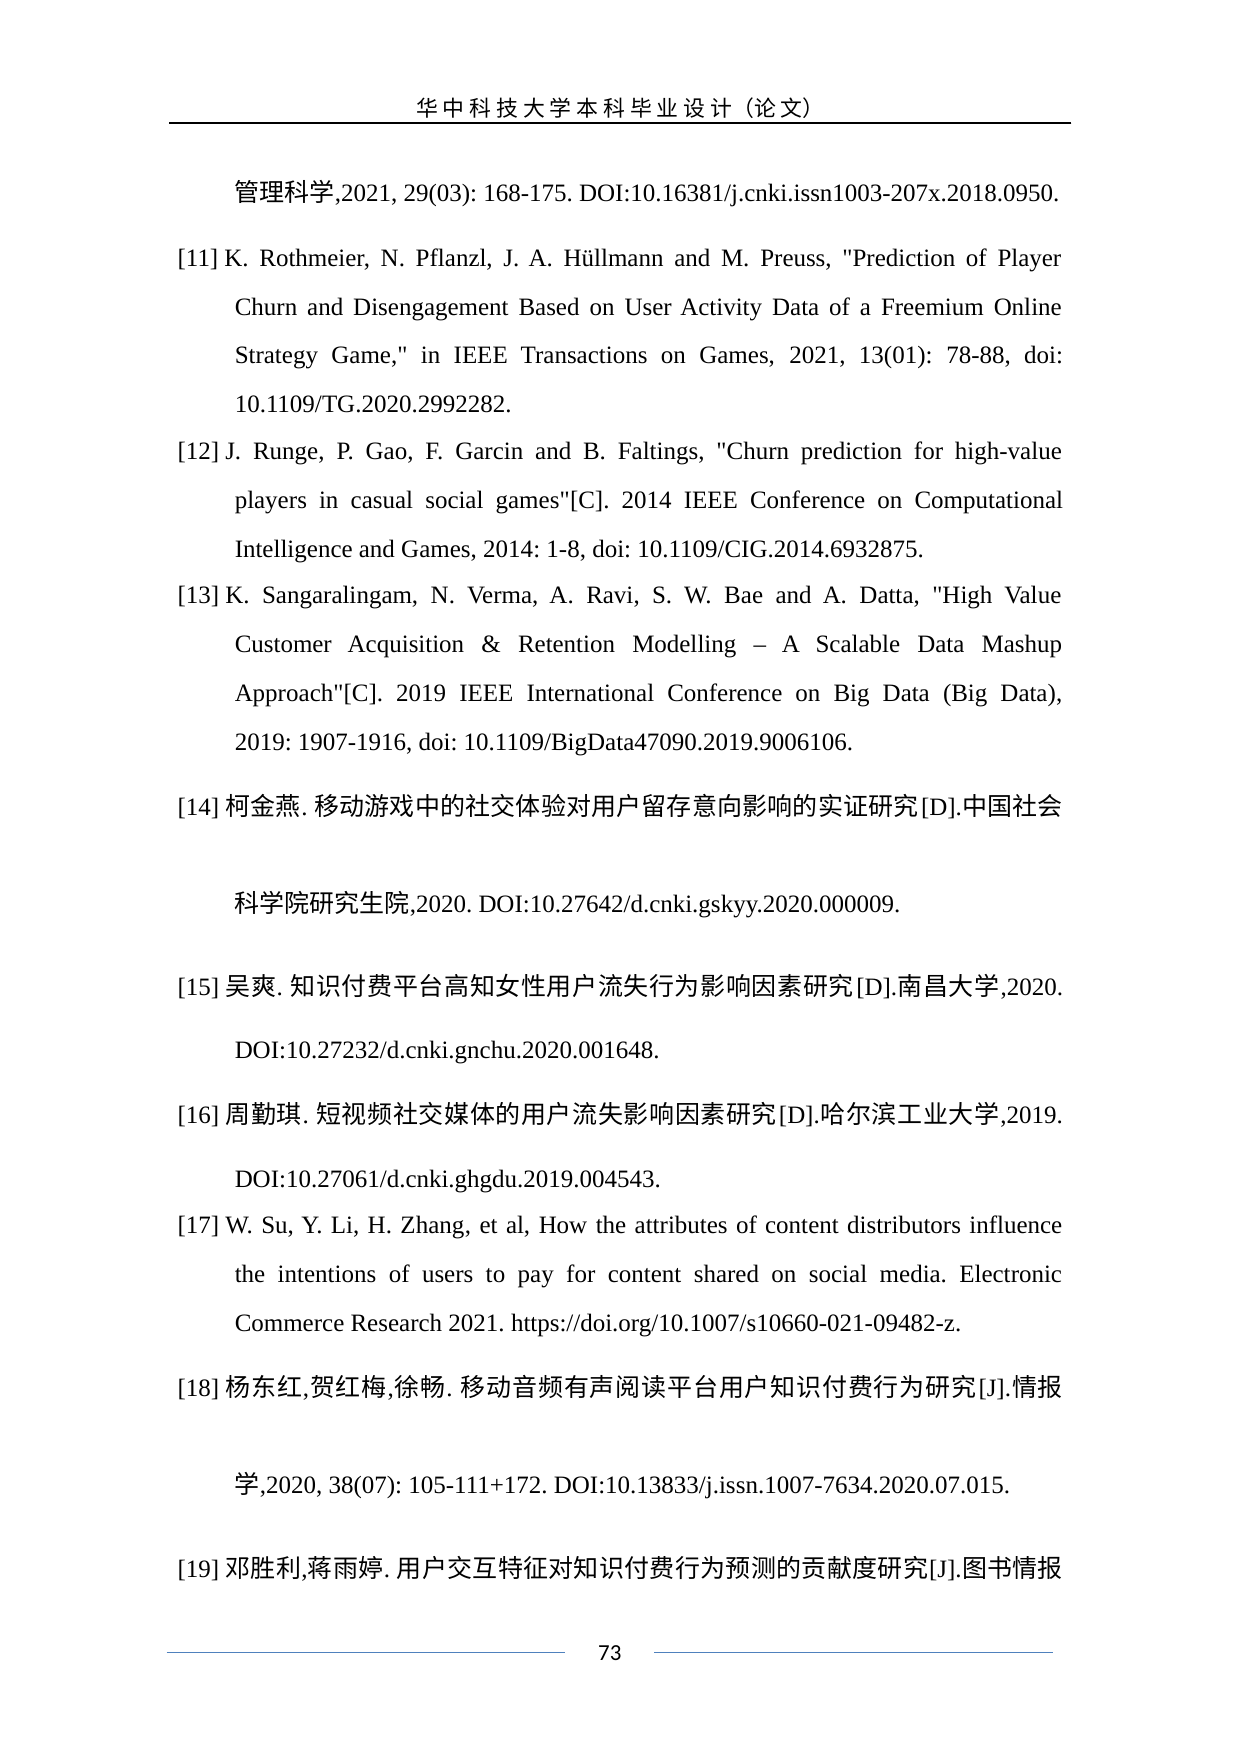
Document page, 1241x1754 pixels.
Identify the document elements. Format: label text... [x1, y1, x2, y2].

list K. Sangaralingam, N. Verma, A. Ravi, S. W. Bae and A. Datta, "High Value Customer Acquisition & Retention Modelling – A Scalable Data Mashup Approach"[C]. 2019 IEEE International Conference on Big Data (Big Data), 2019: 1907-1916, doi: 10.1109/BigData47090.2019.9006106. [177, 579, 1063, 757]
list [177, 158, 1063, 223]
list J. Runge, P. Gao, F. Garcin and B. Faltings, "Churn prediction for high-value players in casual social games"[C]. 2014 IEEE Conference on Computational Intelligence and Games, 2014: 1-8, doi: 10.1109/CIG.2014.6932875. [177, 434, 1063, 564]
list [177, 1534, 1063, 1599]
list 柯金燕. 移动游戏中的社交体验对用户留存意向影响的实证研究[D].中国社会科学院研究生院,2020. DOI:10.27642/d.cnki.gskyy.2020.000009. [177, 772, 1063, 934]
list 周勤琪. 短视频社交媒体的用户流失影响因素研究[D].哈尔滨工业大学,2019. DOI:10.27061/d.cnki.ghgdu.2019.004543. [177, 1081, 1063, 1194]
list 杨东红,贺红梅,徐畅. 移动音频有声阅读平台用户知识付费行为研究[J].情报学,2020, 38(07): 105-111+172. DOI:10.13833/j.issn.1007-7634.2020.07.015. [177, 1353, 1063, 1516]
list W. Su, Y. Li, H. Zhang, et al, How the attributes of content distributors influence the intentions of users to pay for content shared on social media. Electronic Commerce Research 2021. https://doi.org/10.1007/s10660-021-09482-z. [177, 1209, 1063, 1339]
list 吴爽. 知识付费平台高知女性用户流失行为影响因素研究[D].南昌大学,2020. DOI:10.27232/d.cnki.gnchu.2020.001648. [177, 952, 1063, 1066]
list K. Rothmeier, N. Pflanzl, J. A. Hüllmann and M. Preuss, "Prediction of Player Churn and Disengagement Based on User Activity Data of a Freemium Online Strategy Game," in IEEE Transactions on Games, 2021, 13(01): 78-88, doi: 10.1109/TG.2020.2992282. [177, 241, 1063, 420]
